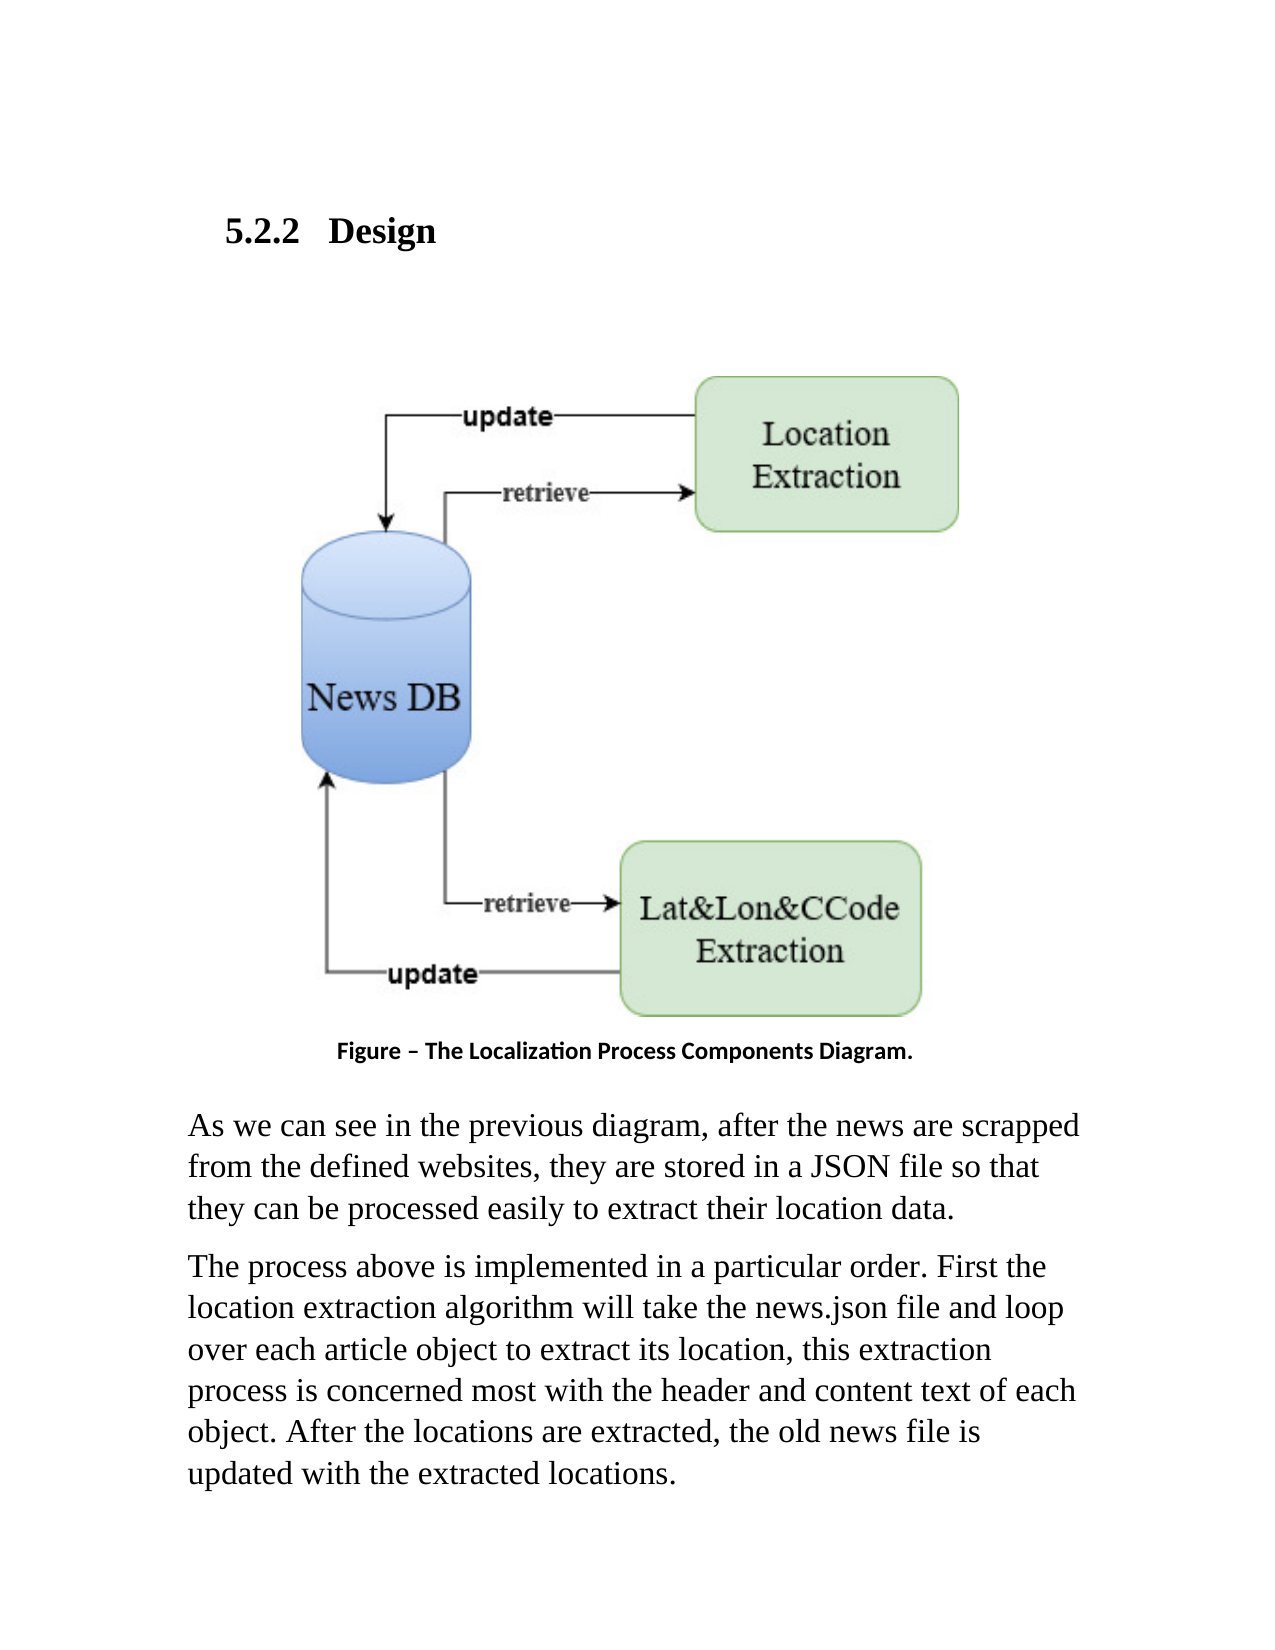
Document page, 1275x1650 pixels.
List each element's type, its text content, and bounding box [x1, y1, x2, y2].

picture [301, 376, 960, 1017]
text The process above is implemented in a particular order. First the location extraction algorithm will take the news.json file and loop over each article object to extract its location, this extraction process is concerned most with the header and content text of each object. After the locations are extracted, the old news file is updated with the extracted locations. [187, 1246, 1087, 1491]
text As we can see in the previous diagram, after the news are scrapped from the defined websites, they are stored in a JSON file so that they can be processed easily to extract their location data. [187, 1105, 1087, 1226]
text 5.2.2 Design [187, 208, 1087, 251]
